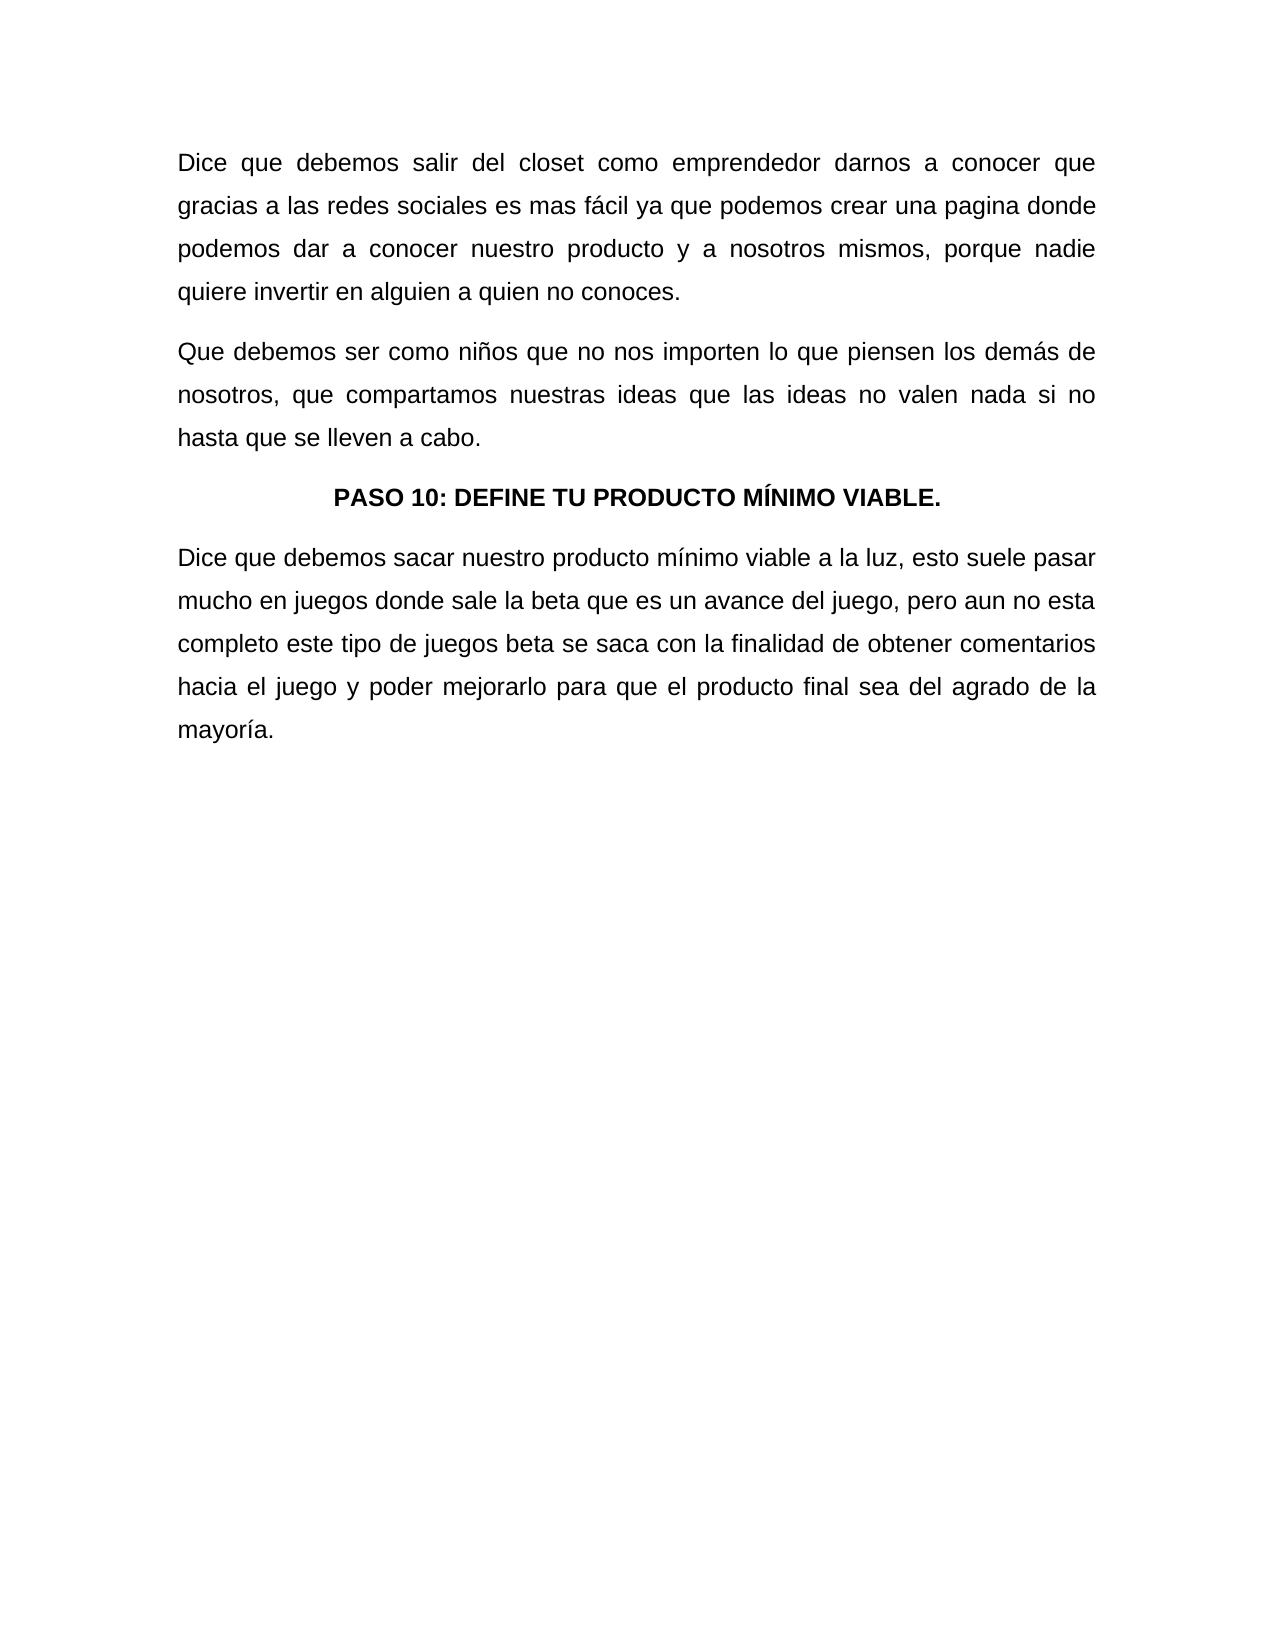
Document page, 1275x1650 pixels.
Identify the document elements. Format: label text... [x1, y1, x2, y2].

text Dice que debemos salir del closet como emprendedor darnos a conocer que gracias a las redes sociales es mas fácil ya que podemos crear una pagina donde podemos dar a conocer nuestro producto y a nosotros mismos, porque nadie quiere invertir en alguien a quien no conoces. [177, 148, 1098, 306]
text PASO 10: DEFINE TU PRODUCTO MÍNIMO VIABLE. [177, 483, 1098, 512]
text Dice que debemos sacar nuestro producto mínimo viable a la luz, esto suele pasar mucho en juegos donde sale la beta que es un avance del juego, pero aun no esta completo este tipo de juegos beta se saca con la finalidad de obtener comentarios hacia el juego y poder mejorarlo para que el producto final sea del agrado de la mayoría. [177, 543, 1098, 744]
text Que debemos ser como niños que no nos importen lo que piensen los demás de nosotros, que compartamos nuestras ideas que las ideas no valen nada si no hasta que se lleven a cabo. [177, 337, 1098, 452]
